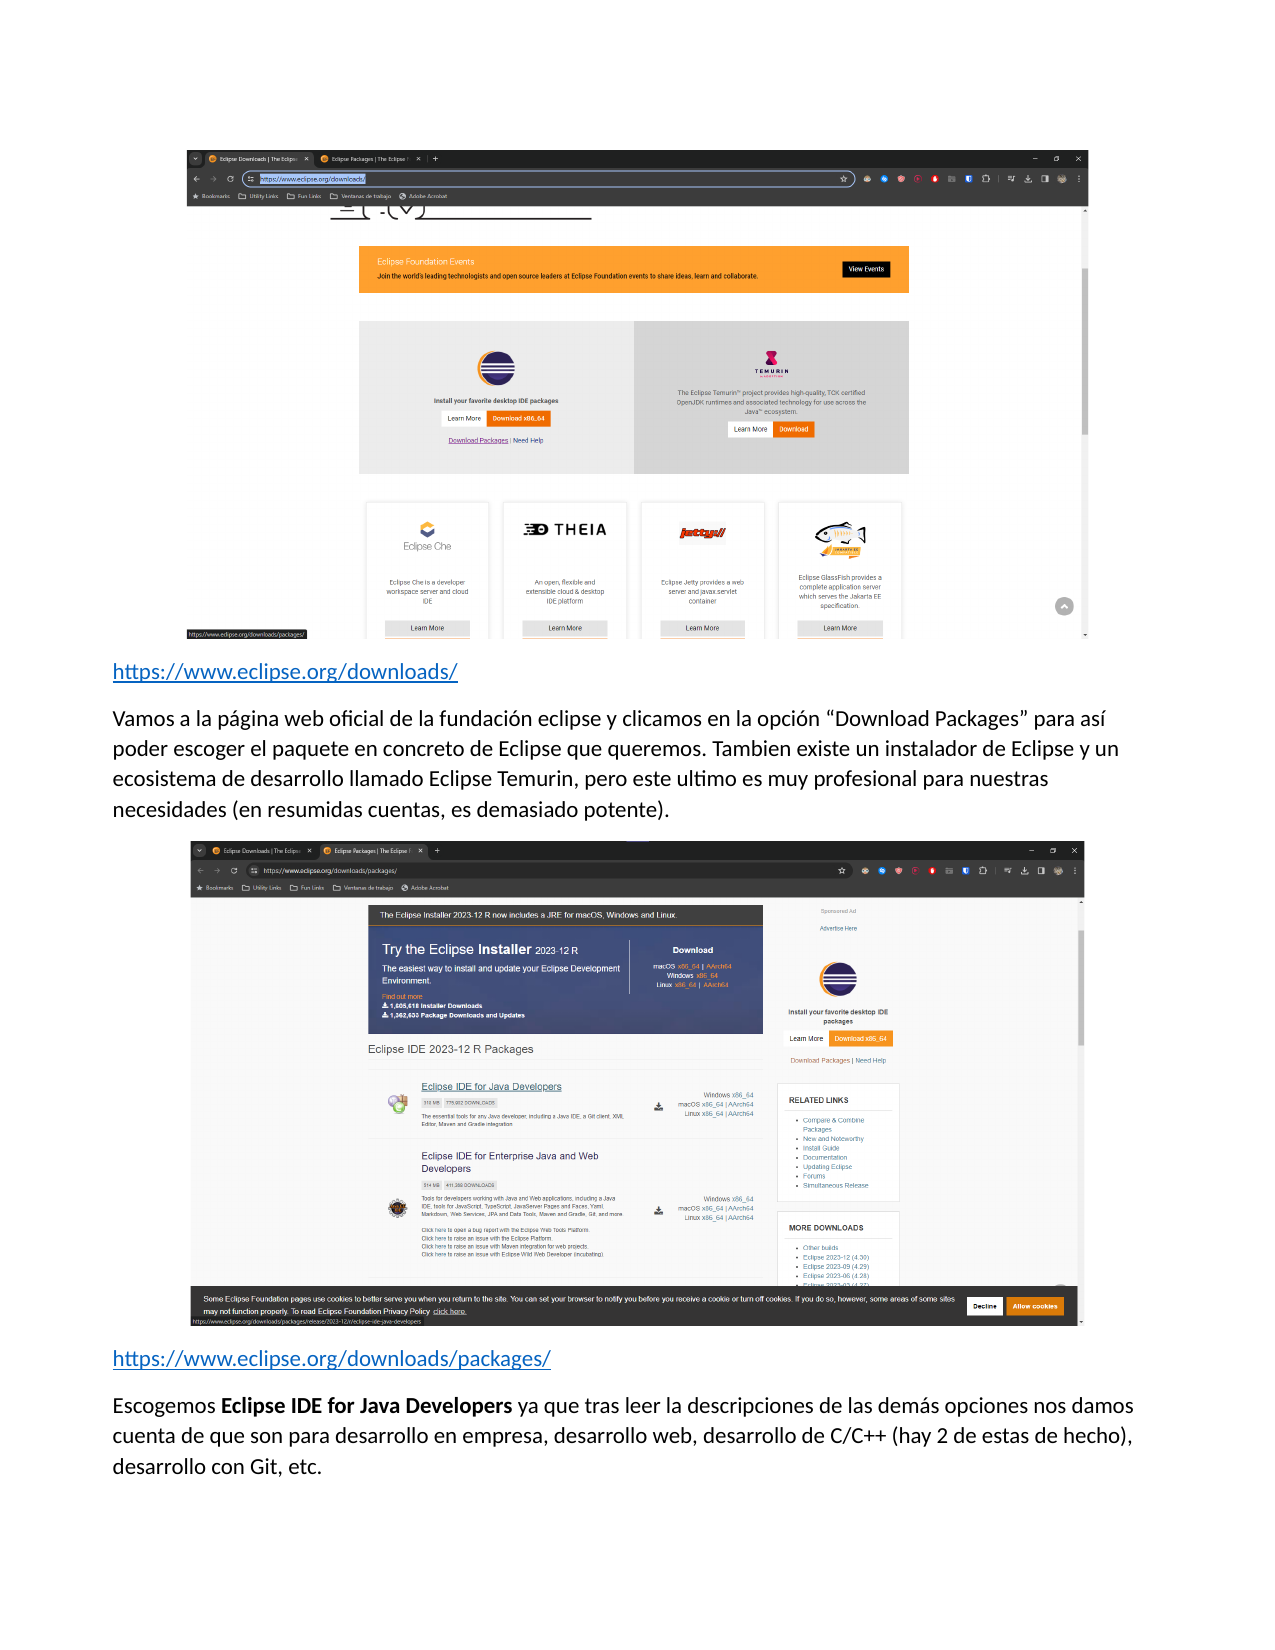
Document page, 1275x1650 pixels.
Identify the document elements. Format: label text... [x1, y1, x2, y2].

picture [190, 841, 1085, 1326]
text Escogemos Eclipse IDE for Java Developers ya que tras leer la descripciones de las demás opciones nos damos cuenta de que son para desarrollo en empresa, desarrollo web, desarrollo de C/C++ (hay 2 de estas de hecho), desarrollo con Git, etc. [112, 1391, 1162, 1480]
text https://www.eclipse.org/downloads/ [112, 657, 1162, 685]
picture [186, 150, 1089, 639]
text https://www.eclipse.org/downloads/packages/ [112, 1344, 1162, 1373]
text Vamos a la página web oficial de la fundación eclipse y clicamos en la opción “Download Packages” para así poder escoger el paquete en concreto de Eclipse que queremos. Tambien existe un instalador de Eclipse y un ecosistema de desarrollo llamado Eclipse Temurin, pero este ultimo es muy profesional para nuestras necesidades (en resumidas cuentas, es demasiado potente). [112, 704, 1162, 823]
